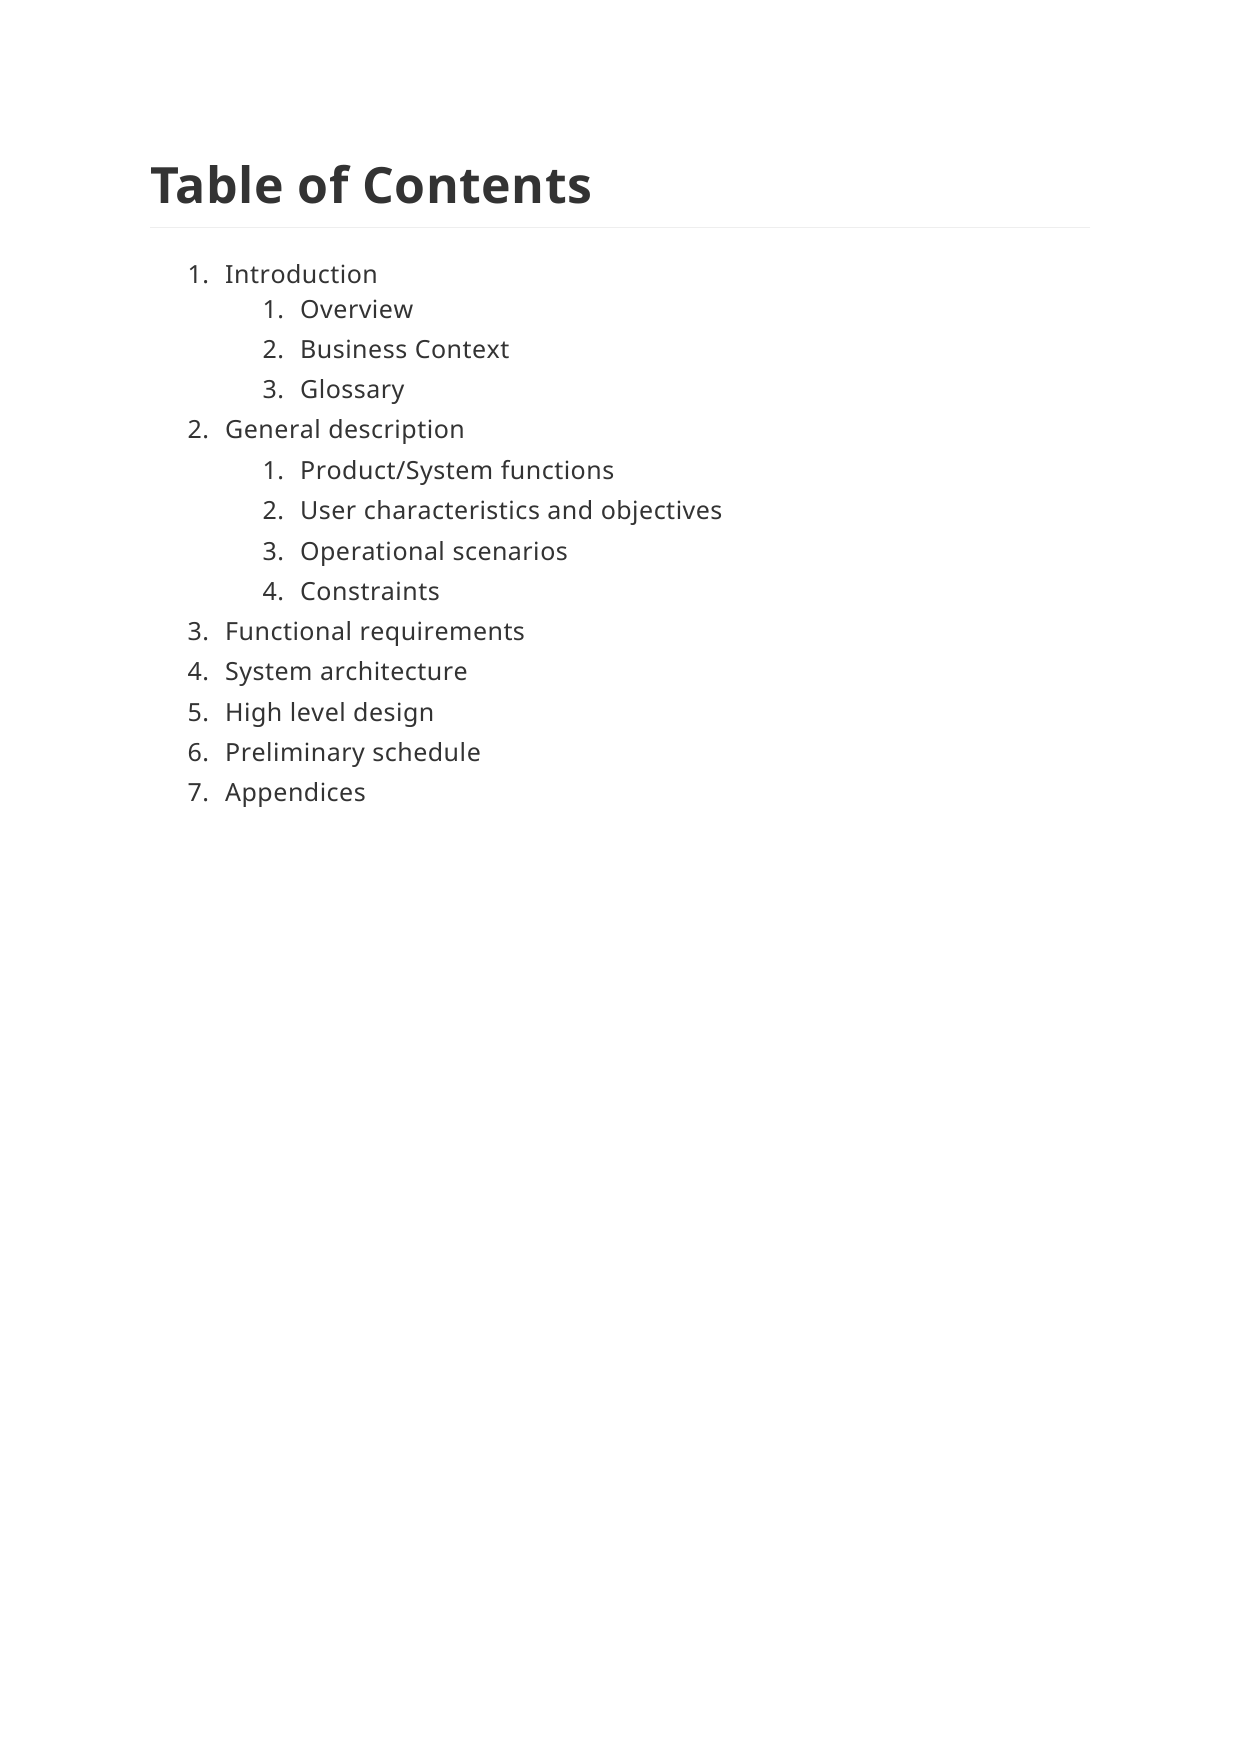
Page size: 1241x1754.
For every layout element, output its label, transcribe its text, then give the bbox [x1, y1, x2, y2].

list Glossary [262, 372, 1090, 406]
list System architecture [187, 654, 1090, 688]
list Appendices [187, 775, 1090, 809]
list Preliminary schedule [187, 735, 1090, 769]
list User characteristics and objectives [262, 493, 1090, 527]
text Table of Contents [150, 150, 1090, 227]
list Introduction [187, 257, 1090, 291]
list General description [187, 412, 1090, 446]
list Overview [262, 291, 1090, 325]
list Constraints [262, 573, 1090, 607]
list Operational scenarios [262, 533, 1090, 567]
list Functional requirements [187, 614, 1090, 648]
list High level design [187, 694, 1090, 728]
list Product/System functions [262, 452, 1090, 487]
list Business Context [262, 332, 1090, 366]
